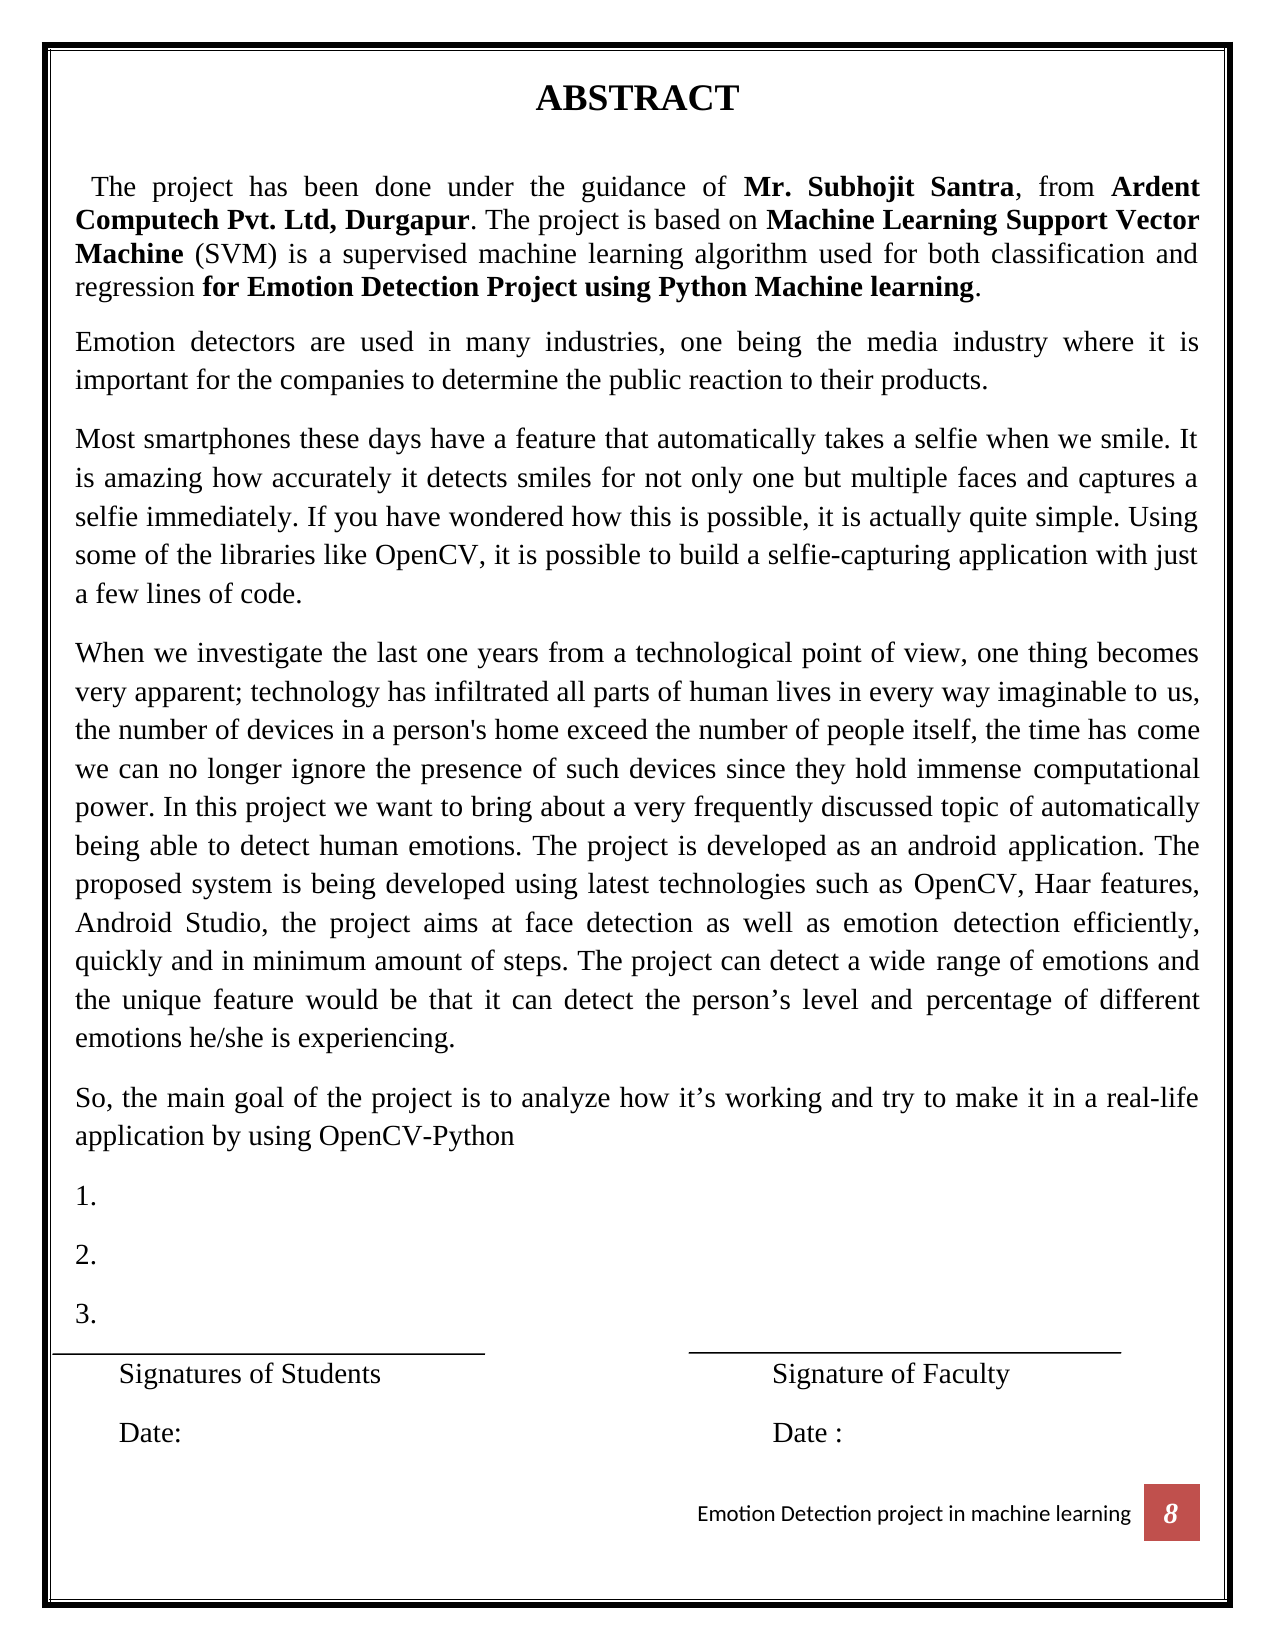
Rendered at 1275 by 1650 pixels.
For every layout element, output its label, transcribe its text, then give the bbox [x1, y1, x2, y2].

text 3. [75, 1297, 1200, 1330]
text Most smartphones these days have a feature that automatically takes a selfie when we smile. It is amazing how accurately it detects smiles for not only one but multiple faces and captures a selfie immediately. If you have wondered how this is possible, it is actually quite simple. Using some of the libraries like OpenCV, it is possible to build a selfie-capturing application with just a few lines of code. [75, 422, 1200, 609]
text The project has been done under the guidance of Mr. Subhojit Santra, from Ardent Computech Pvt. Ltd, Durgapur. The project is based on Machine Learning Support Vector Machine (SVM) is a supervised machine learning algorithm used for both classification and regression for Emotion Detection Project using Python Machine learning. [75, 169, 1200, 303]
text 2. [75, 1237, 1200, 1271]
text When we investigate the last one years from a technological point of view, one thing becomes very apparent; technology has infiltrated all parts of human lives in every way imaginable to us, the number of devices in a person's home exceed the number of people itself, the time has come we can no longer ignore the presence of such devices since they hold immense computational power. In this project we want to bring about a very frequently discussed topic of automatically being able to detect human emotions. The project is developed as an android application. The proposed system is being developed using latest technologies such as OpenCV, Haar features, Android Studio, the project aims at face detection as well as emotion detection efficiently, quickly and in minimum amount of steps. The project can detect a wide range of emotions and the unique feature would be that it can detect the person’s level and percentage of different emotions he/she is experiencing. [75, 635, 1200, 1054]
text Signatures of Students Signature of Faculty [75, 1356, 1200, 1389]
text Date: Date : [75, 1415, 1200, 1449]
text 1. [75, 1178, 1200, 1211]
text So, the main goal of the project is to analyze how it’s working and try to make it in a real-life application by using OpenCV-Python [75, 1080, 1200, 1152]
subtitle ABSTRACT [75, 75, 1200, 118]
text Emotion detectors are used in many industries, one being the media industry where it is important for the companies to determine the public reaction to their products. [75, 324, 1200, 396]
